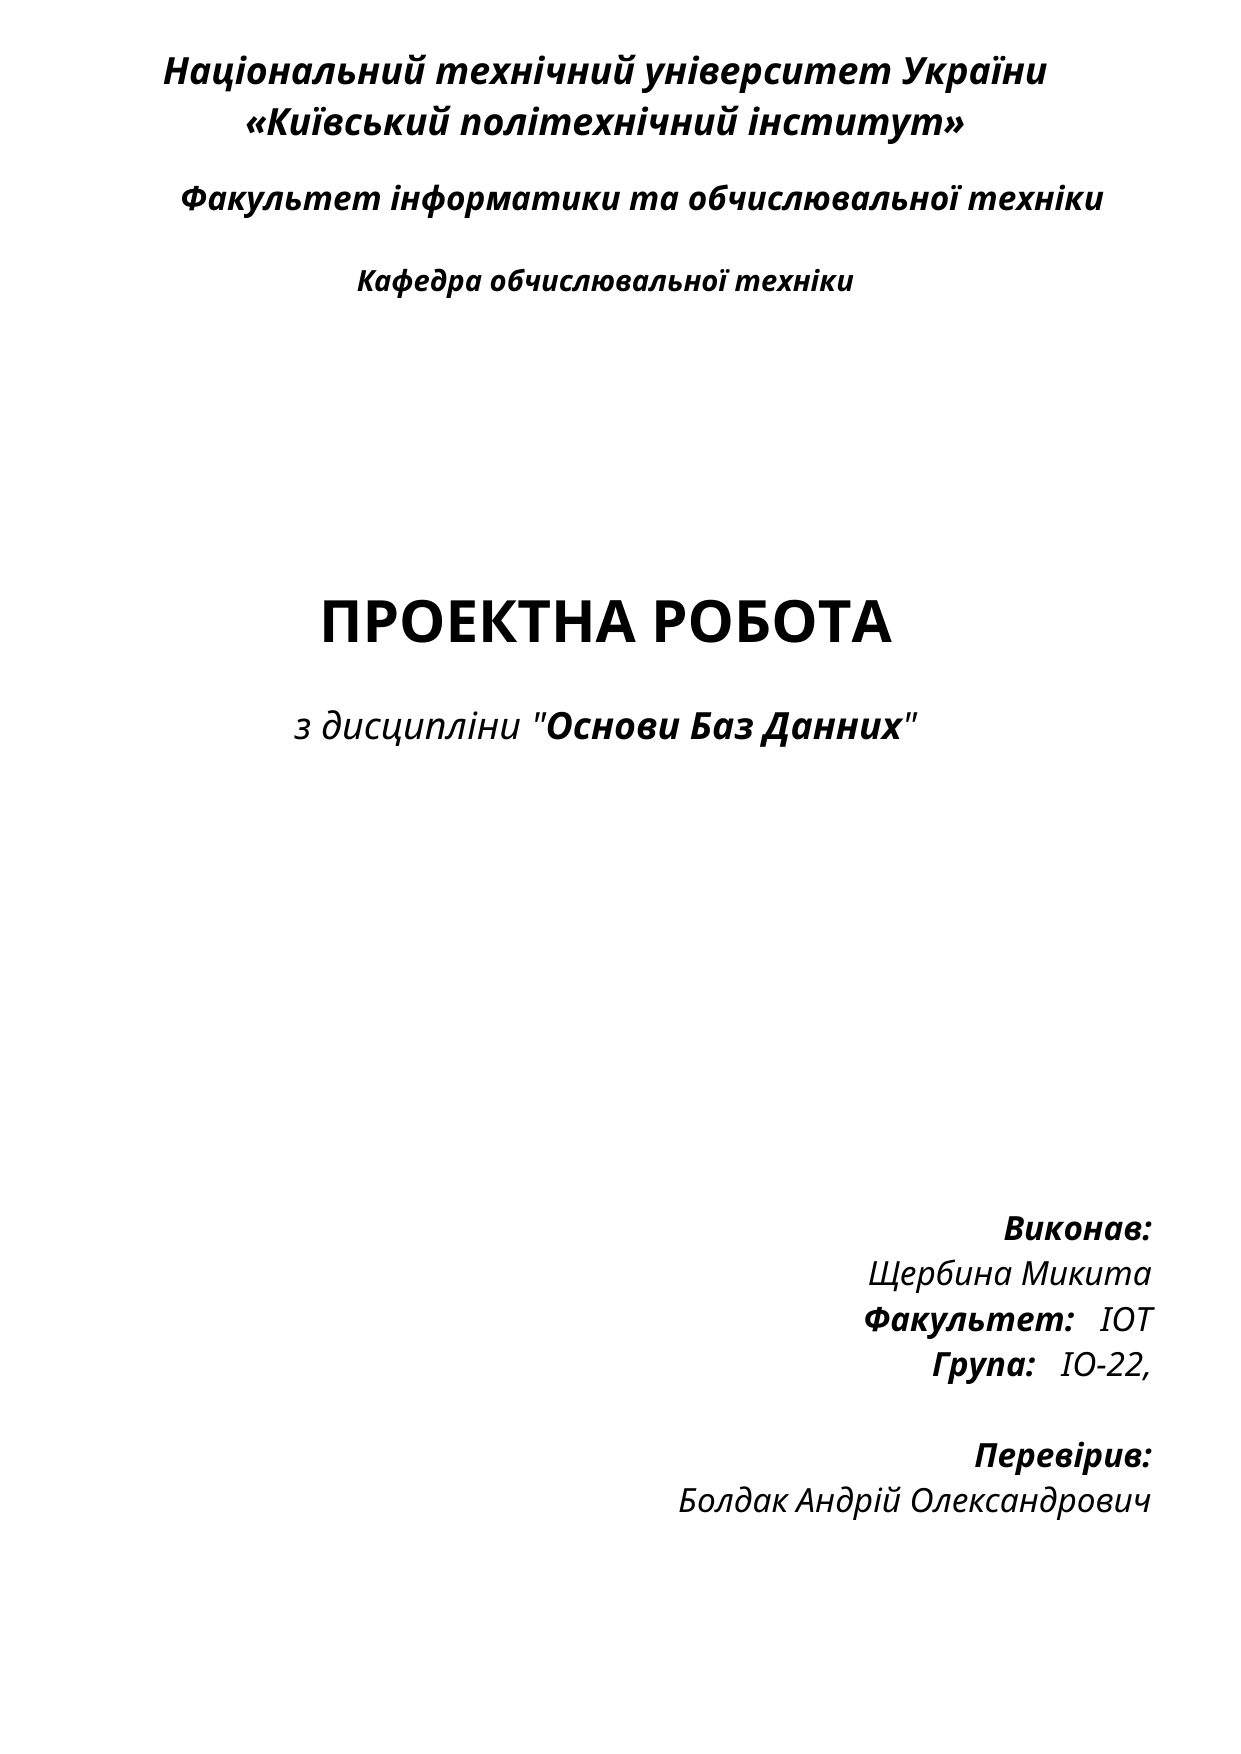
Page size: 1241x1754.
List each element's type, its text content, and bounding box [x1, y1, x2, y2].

text «Київський політехнічний інститут» [59, 95, 1152, 146]
subtitle Кафедра обчислювальної техніки [59, 260, 1152, 300]
subtitle Національний технічний університет України [59, 44, 1152, 95]
text Група: ІО-22, [59, 1341, 1152, 1386]
text Перевірив: Болдак Андрій Олександрович [59, 1386, 1152, 1523]
text Виконав: [247, 1205, 1152, 1250]
subtitle Факультет інформатики та обчислювальної техніки [133, 175, 1152, 220]
subtitle ПРОЕКТНА РОБОТА [59, 580, 1152, 660]
text з дисципліни "Основи Баз Данних" [59, 699, 1152, 751]
text Щербина Микита [247, 1250, 1152, 1296]
text Факультет: ІОТ [59, 1296, 1152, 1341]
